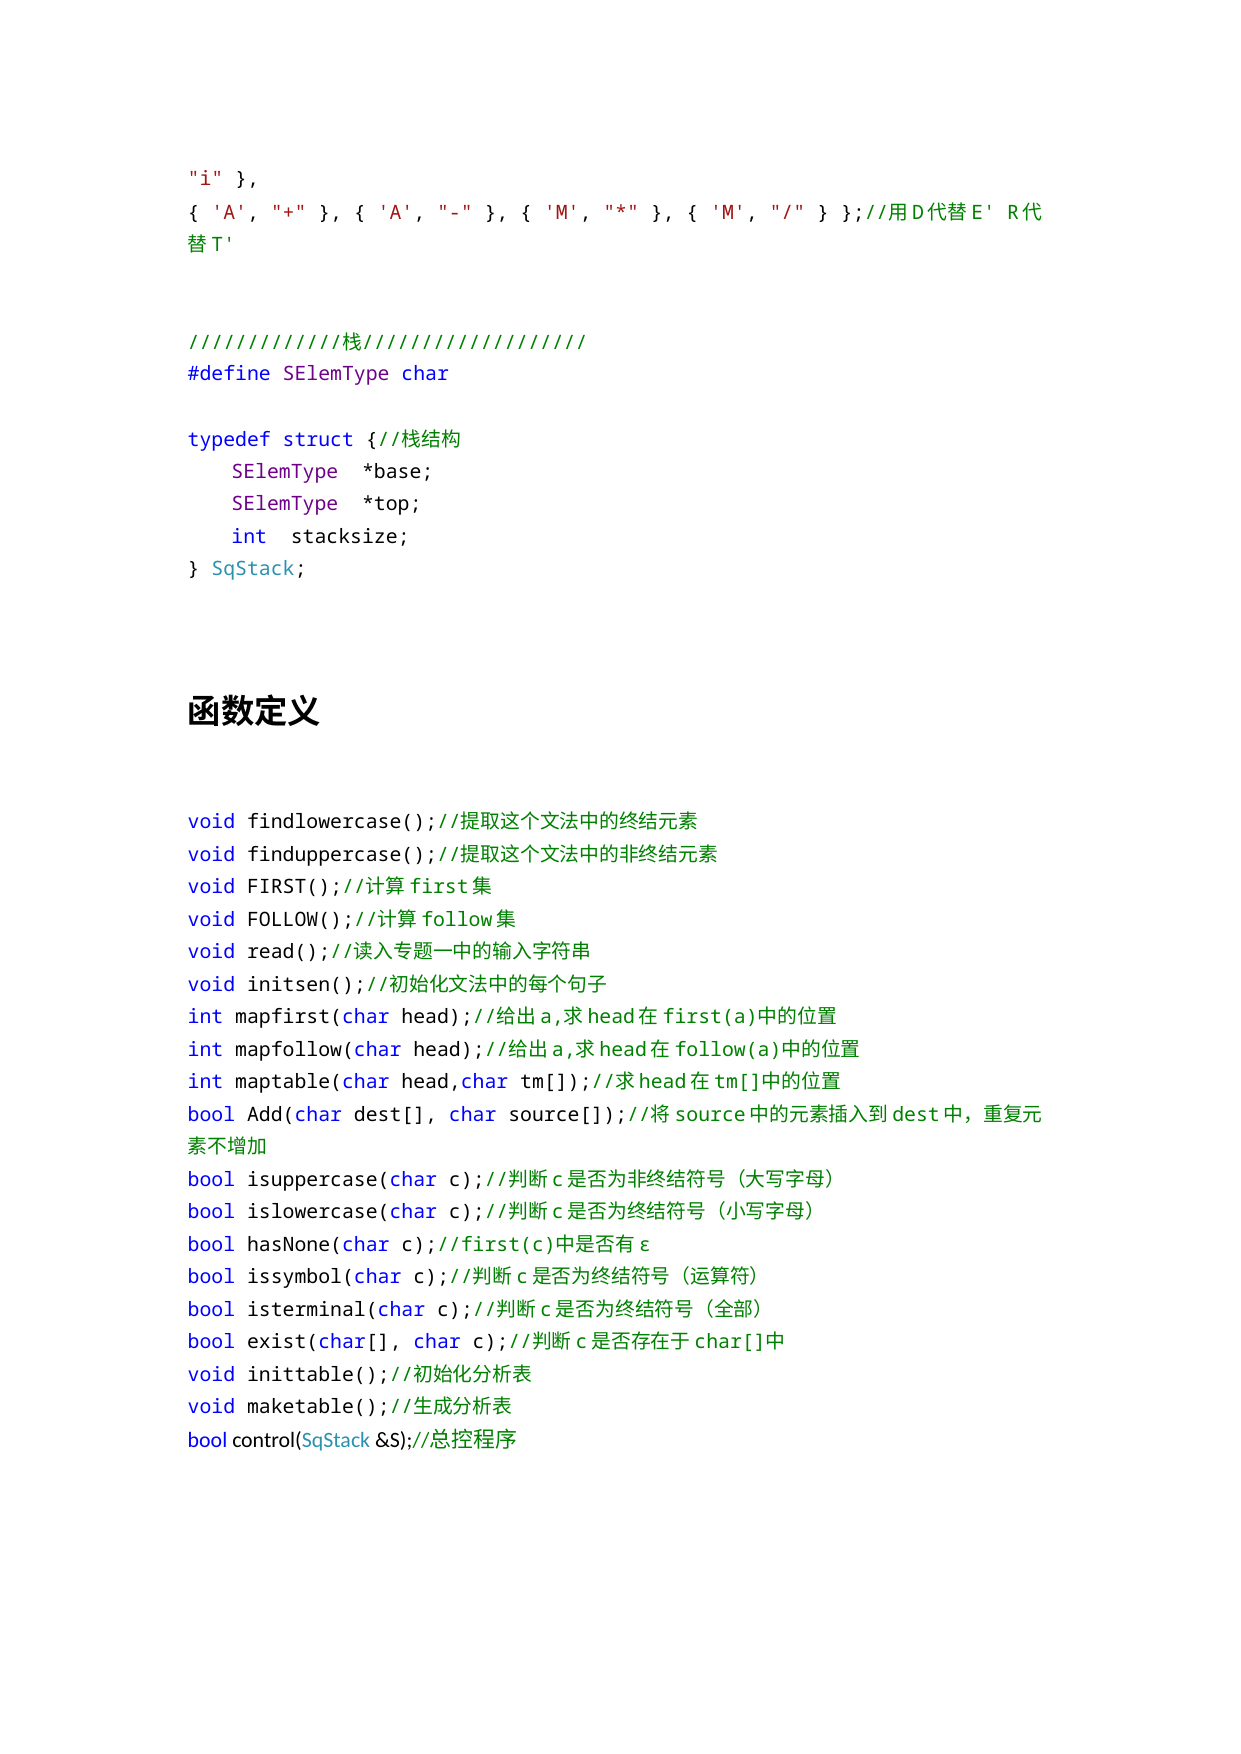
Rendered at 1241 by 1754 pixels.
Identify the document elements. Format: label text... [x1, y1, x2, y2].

text void initsen();//初始化文法中的每个句子 [187, 966, 1053, 999]
text } SqStack; [187, 552, 1053, 584]
text bool Add(char dest[], char source[]);//将source中的元素插入到dest中，重复元素不增加 [187, 1096, 1053, 1161]
text SElemType *top; [187, 487, 1053, 519]
text void FIRST();//计算first集 [187, 869, 1053, 901]
text bool isuppercase(char c);//判断c是否为非终结符号（大写字母） [187, 1161, 1053, 1194]
text typedef struct {//栈结构 [187, 422, 1053, 454]
text void inittable();//初始化分析表 [187, 1356, 1053, 1389]
subtitle 函数定义 [187, 677, 1053, 742]
text bool control(SqStack &S);//总控程序 [187, 1421, 1053, 1454]
text SElemType *base; [187, 454, 1053, 487]
text void finduppercase();//提取这个文法中的非终结元素 [187, 836, 1053, 869]
text int stacksize; [187, 519, 1053, 552]
text void read();//读入专题一中的输入字符串 [187, 934, 1053, 966]
text int mapfollow(char head);//给出a,求head在follow(a)中的位置 [187, 1031, 1053, 1064]
text void findlowercase();//提取这个文法中的终结元素 [187, 804, 1053, 836]
text void maketable();//生成分析表 [187, 1389, 1053, 1421]
text { 'A', "+" }, { 'A', "-" }, { 'M', "*" }, { 'M', "/" } };//用D代替E' R代替T' [187, 194, 1053, 259]
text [187, 162, 1053, 194]
text /////////////栈/////////////////// [187, 324, 1053, 357]
text bool islowercase(char c);//判断c是否为终结符号（小写字母） [187, 1194, 1053, 1226]
text int maptable(char head,char tm[]);//求head在tm[]中的位置 [187, 1064, 1053, 1096]
text void FOLLOW();//计算follow集 [187, 901, 1053, 934]
text int mapfirst(char head);//给出a,求head在first(a)中的位置 [187, 999, 1053, 1031]
text bool exist(char[], char c);//判断c是否存在于char[]中 [187, 1324, 1053, 1356]
text bool hasNone(char c);//first(c)中是否有ε [187, 1226, 1053, 1259]
text bool issymbol(char c);//判断c是否为终结符号（运算符） [187, 1259, 1053, 1291]
text bool isterminal(char c);//判断c是否为终结符号（全部） [187, 1291, 1053, 1324]
text #define SElemType char [187, 357, 1053, 389]
